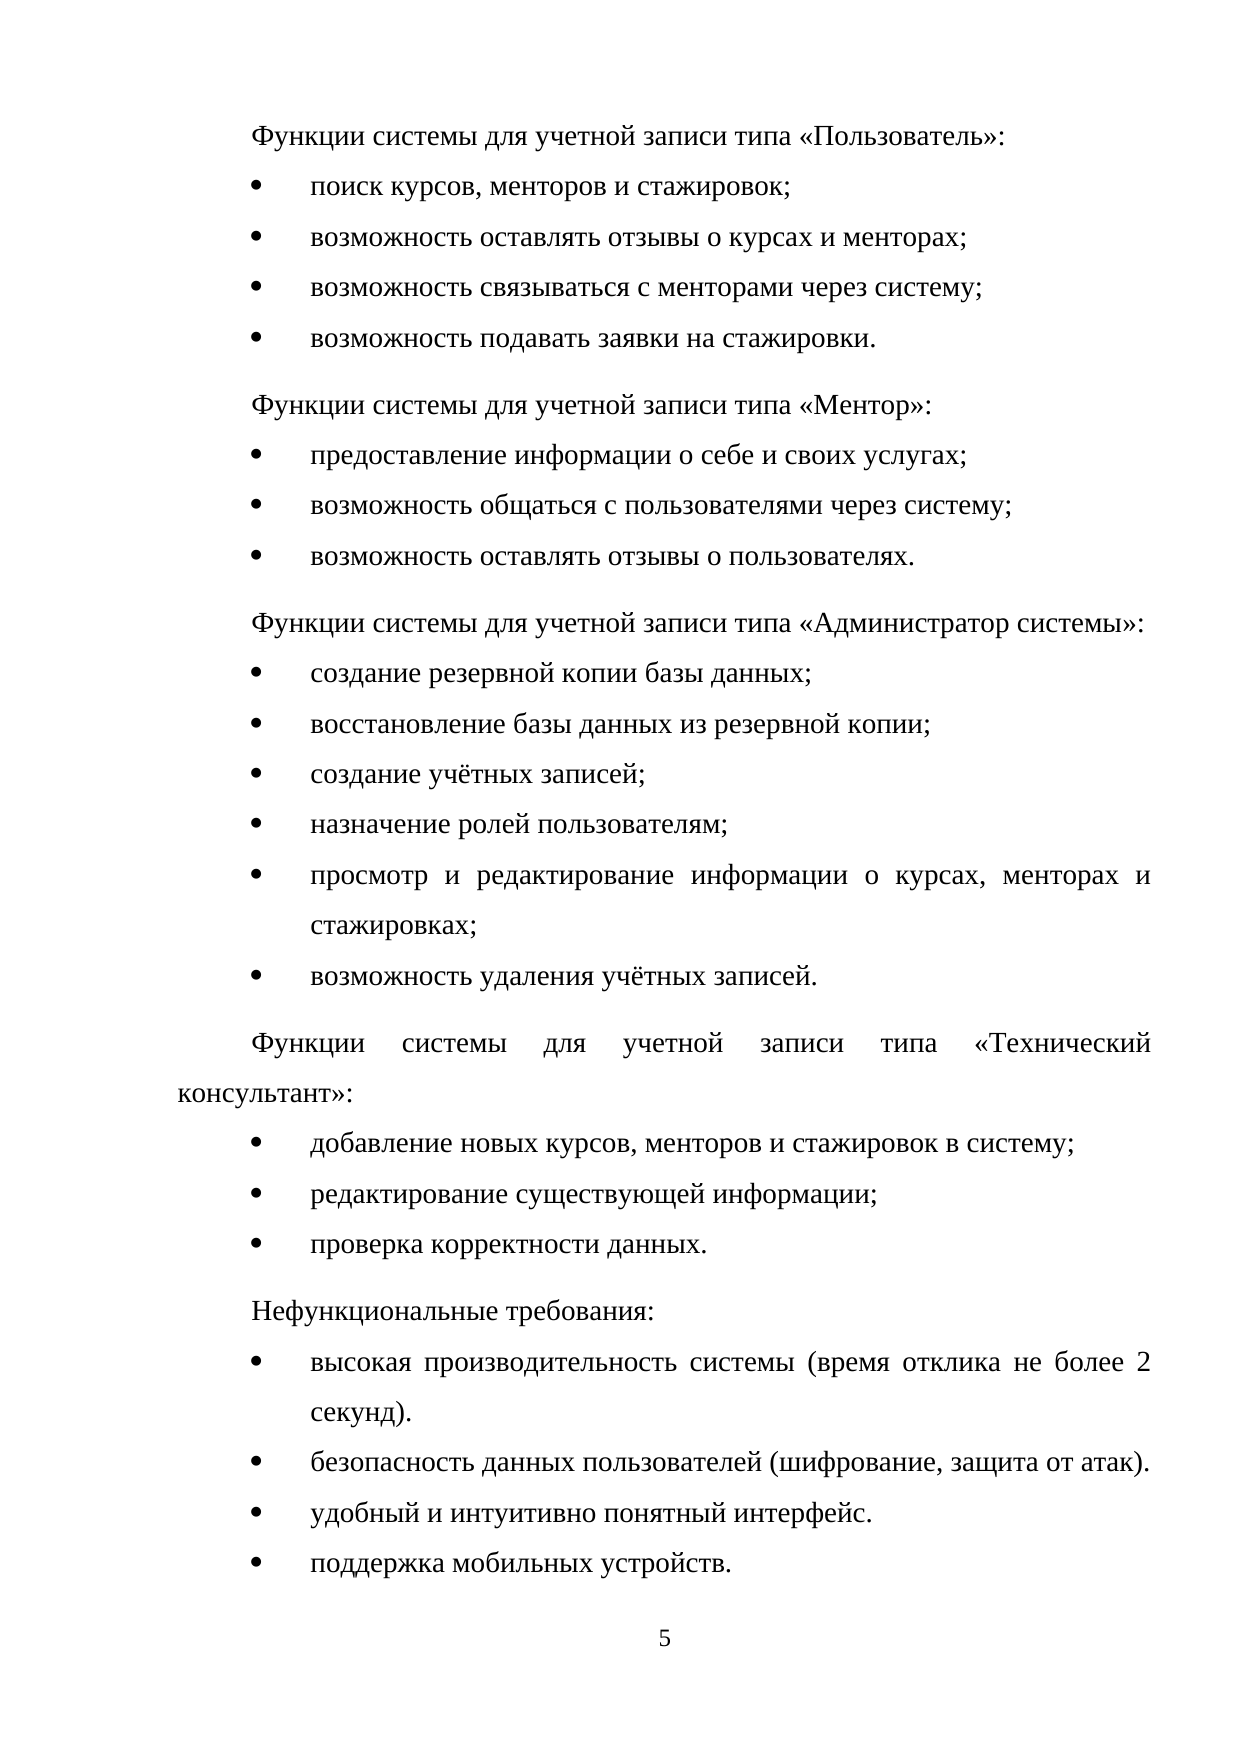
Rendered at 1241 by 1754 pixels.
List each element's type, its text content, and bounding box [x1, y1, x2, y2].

list добавление новых курсов, менторов и стажировок в систему; [251, 1125, 1152, 1159]
text Нефункциональные требования: [251, 1293, 1152, 1327]
list возможность связываться с менторами через систему; [251, 269, 1152, 303]
list возможность оставлять отзывы о пользователях. [251, 538, 1152, 572]
text Функции системы для учетной записи типа «Администратор системы»: [177, 605, 1152, 638]
list просмотр и редактирование информации о курсах, менторах и стажировках; [251, 857, 1152, 941]
list безопасность данных пользователей (шифрование, защита от атак). [251, 1444, 1152, 1478]
list удобный и интуитивно понятный интерфейс. [251, 1495, 1152, 1528]
list предоставление информации о себе и своих услугах; [251, 437, 1152, 471]
list возможность подавать заявки на стажировки. [251, 320, 1152, 353]
text Функции системы для учетной записи типа «Технический консультант»: [177, 1025, 1152, 1109]
list высокая производительность системы (время отклика не более 2 секунд). [251, 1344, 1152, 1428]
list возможность общаться с пользователями через систему; [251, 487, 1152, 521]
list поиск курсов, менторов и стажировок; [251, 168, 1152, 202]
list создание резервной копии базы данных; [251, 655, 1152, 689]
list поддержка мобильных устройств. [251, 1545, 1152, 1579]
list восстановление базы данных из резервной копии; [251, 706, 1152, 739]
text Функции системы для учетной записи типа «Ментор»: [177, 387, 1152, 420]
list редактирование существующей информации; [251, 1176, 1152, 1209]
list возможность оставлять отзывы о курсах и менторах; [251, 219, 1152, 252]
list назначение ролей пользователям; [251, 807, 1152, 840]
list проверка корректности данных. [251, 1226, 1152, 1260]
list создание учётных записей; [251, 756, 1152, 790]
text Функции системы для учетной записи типа «Пользователь»: [177, 118, 1152, 152]
list возможность удаления учётных записей. [251, 958, 1152, 991]
